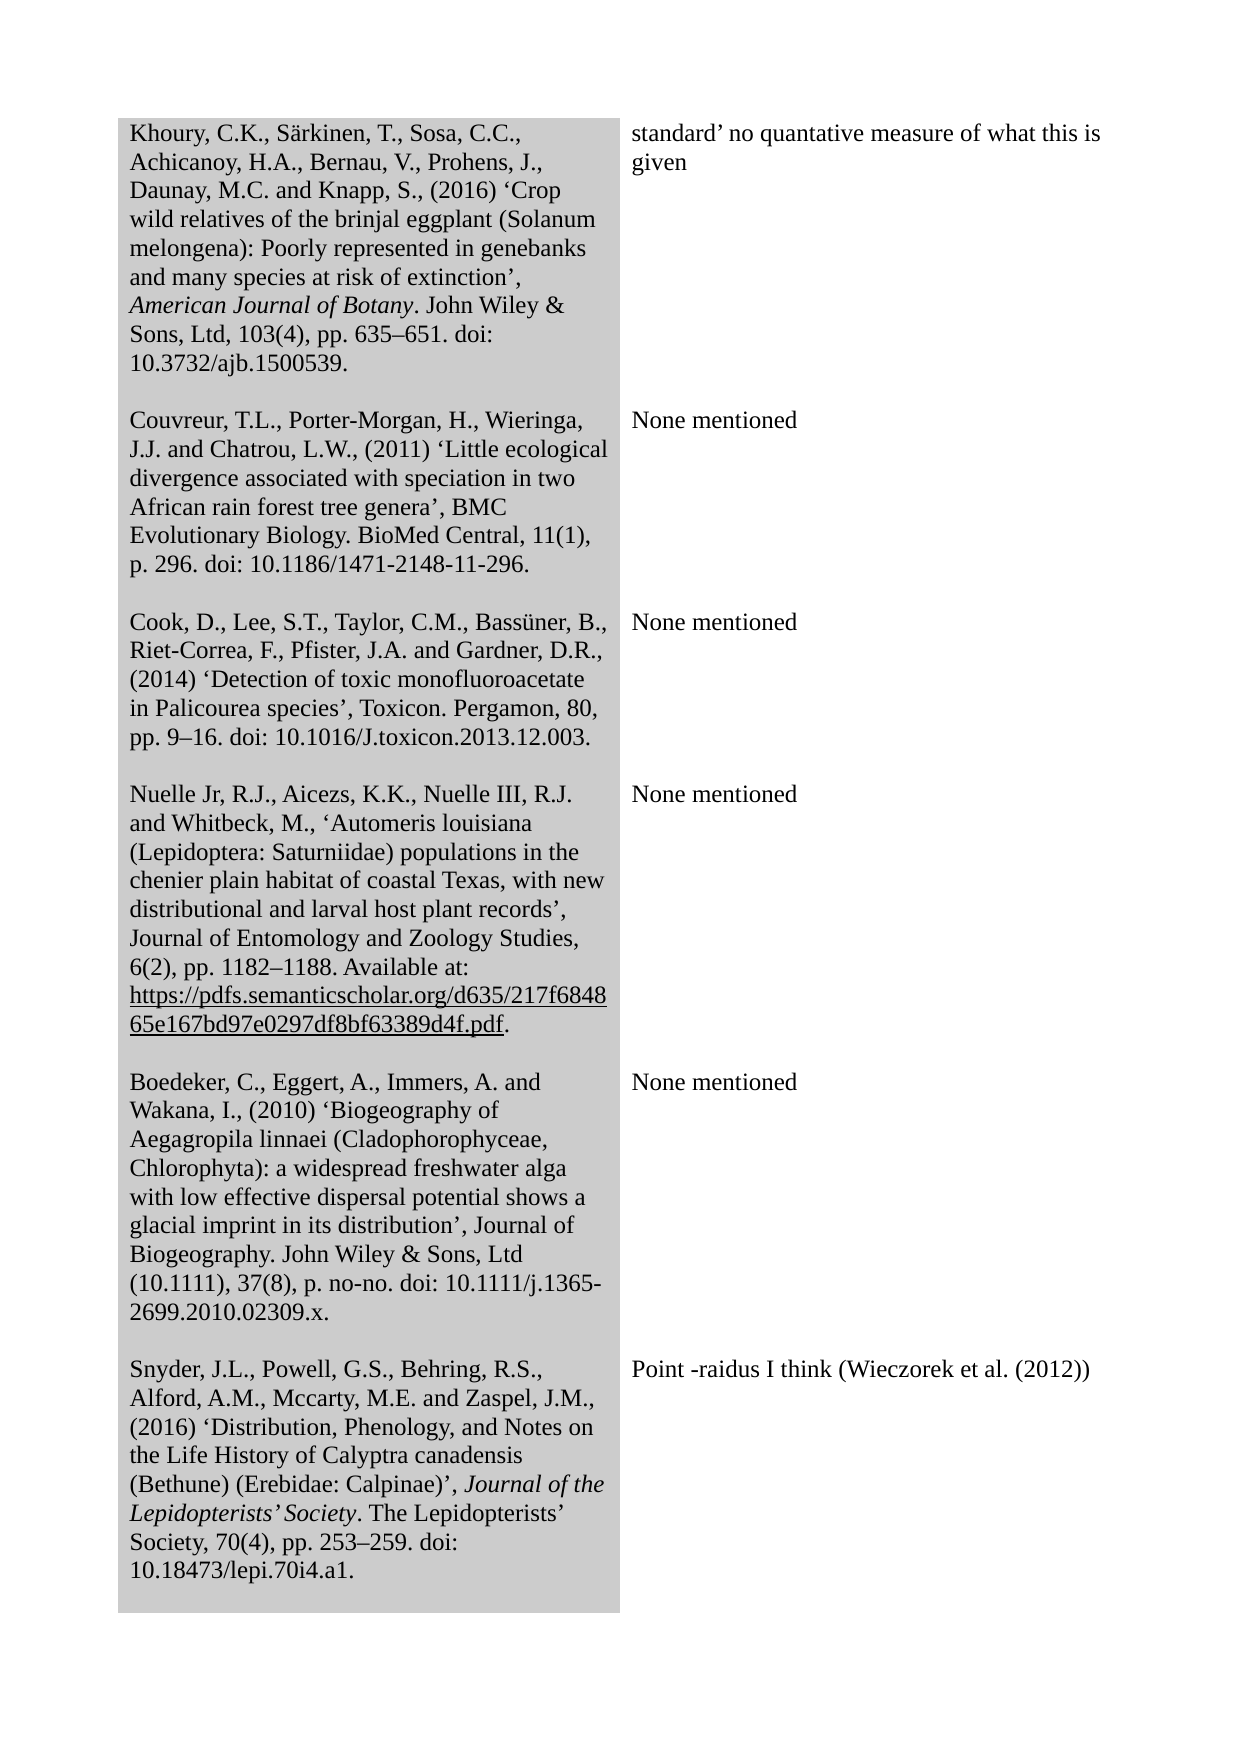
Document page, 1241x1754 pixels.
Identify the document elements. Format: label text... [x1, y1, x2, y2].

table_cell None mentioned [620, 406, 1122, 607]
table_cell None mentioned – georeferenced to ‘a high standard’ no quantative measure of what this is given [620, 118, 1122, 406]
table_cell None mentioned [620, 1067, 1122, 1354]
table_cell None mentioned [620, 779, 1122, 1067]
table_cell Couvreur, T.L., Porter-Morgan, H., Wieringa, J.J. and Chatrou, L.W., (2011) ‘Little ecological divergence associated with speciation in two African rain forest tree genera’, BMC Evolutionary Biology. BioMed Central, 11(1), p. 296. doi: 10.1186/1471-2148-11-296. [118, 406, 620, 607]
table_cell None mentioned [620, 607, 1122, 779]
table_cell Point -raidus I think (Wieczorek et al. (2012)) [620, 1354, 1122, 1613]
table_cell Boedeker, C., Eggert, A., Immers, A. and Wakana, I., (2010) ‘Biogeography of Aegagropila linnaei (Cladophorophyceae, Chlorophyta): a widespread freshwater alga with low effective dispersal potential shows a glacial imprint in its distribution’, Journal of Biogeography. John Wiley & Sons, Ltd (10.1111), 37(8), p. no-no. doi: 10.1111/j.1365-2699.2010.02309.x. [118, 1067, 620, 1354]
table_cell Cook, D., Lee, S.T., Taylor, C.M., Bassüner, B., Riet-Correa, F., Pfister, J.A. and Gardner, D.R., (2014) ‘Detection of toxic monofluoroacetate in Palicourea species’, Toxicon. Pergamon, 80, pp. 9–16. doi: 10.1016/J.toxicon.2013.12.003. [118, 607, 620, 779]
table_cell Snyder, J.L., Powell, G.S., Behring, R.S., Alford, A.M., Mccarty, M.E. and Zaspel, J.M., (2016) ‘Distribution, Phenology, and Notes on the Life History of Calyptra canadensis (Bethune) (Erebidae: Calpinae)’, Journal of the Lepidopterists’ Society. The Lepidopterists’ Society, 70(4), pp. 253–259. doi: 10.18473/lepi.70i4.a1. [118, 1354, 620, 1613]
table_cell Nuelle Jr, R.J., Aicezs, K.K., Nuelle III, R.J. and Whitbeck, M., ‘Automeris louisiana (Lepidoptera: Saturniidae) populations in the chenier plain habitat of coastal Texas, with new distributional and larval host plant records’, Journal of Entomology and Zoology Studies, 6(2), pp. 1182–1188. Available at: https://pdfs.semanticscholar.org/d635/217f684865e167bd97e0297df8bf63389d4f.pdf. [118, 779, 620, 1067]
